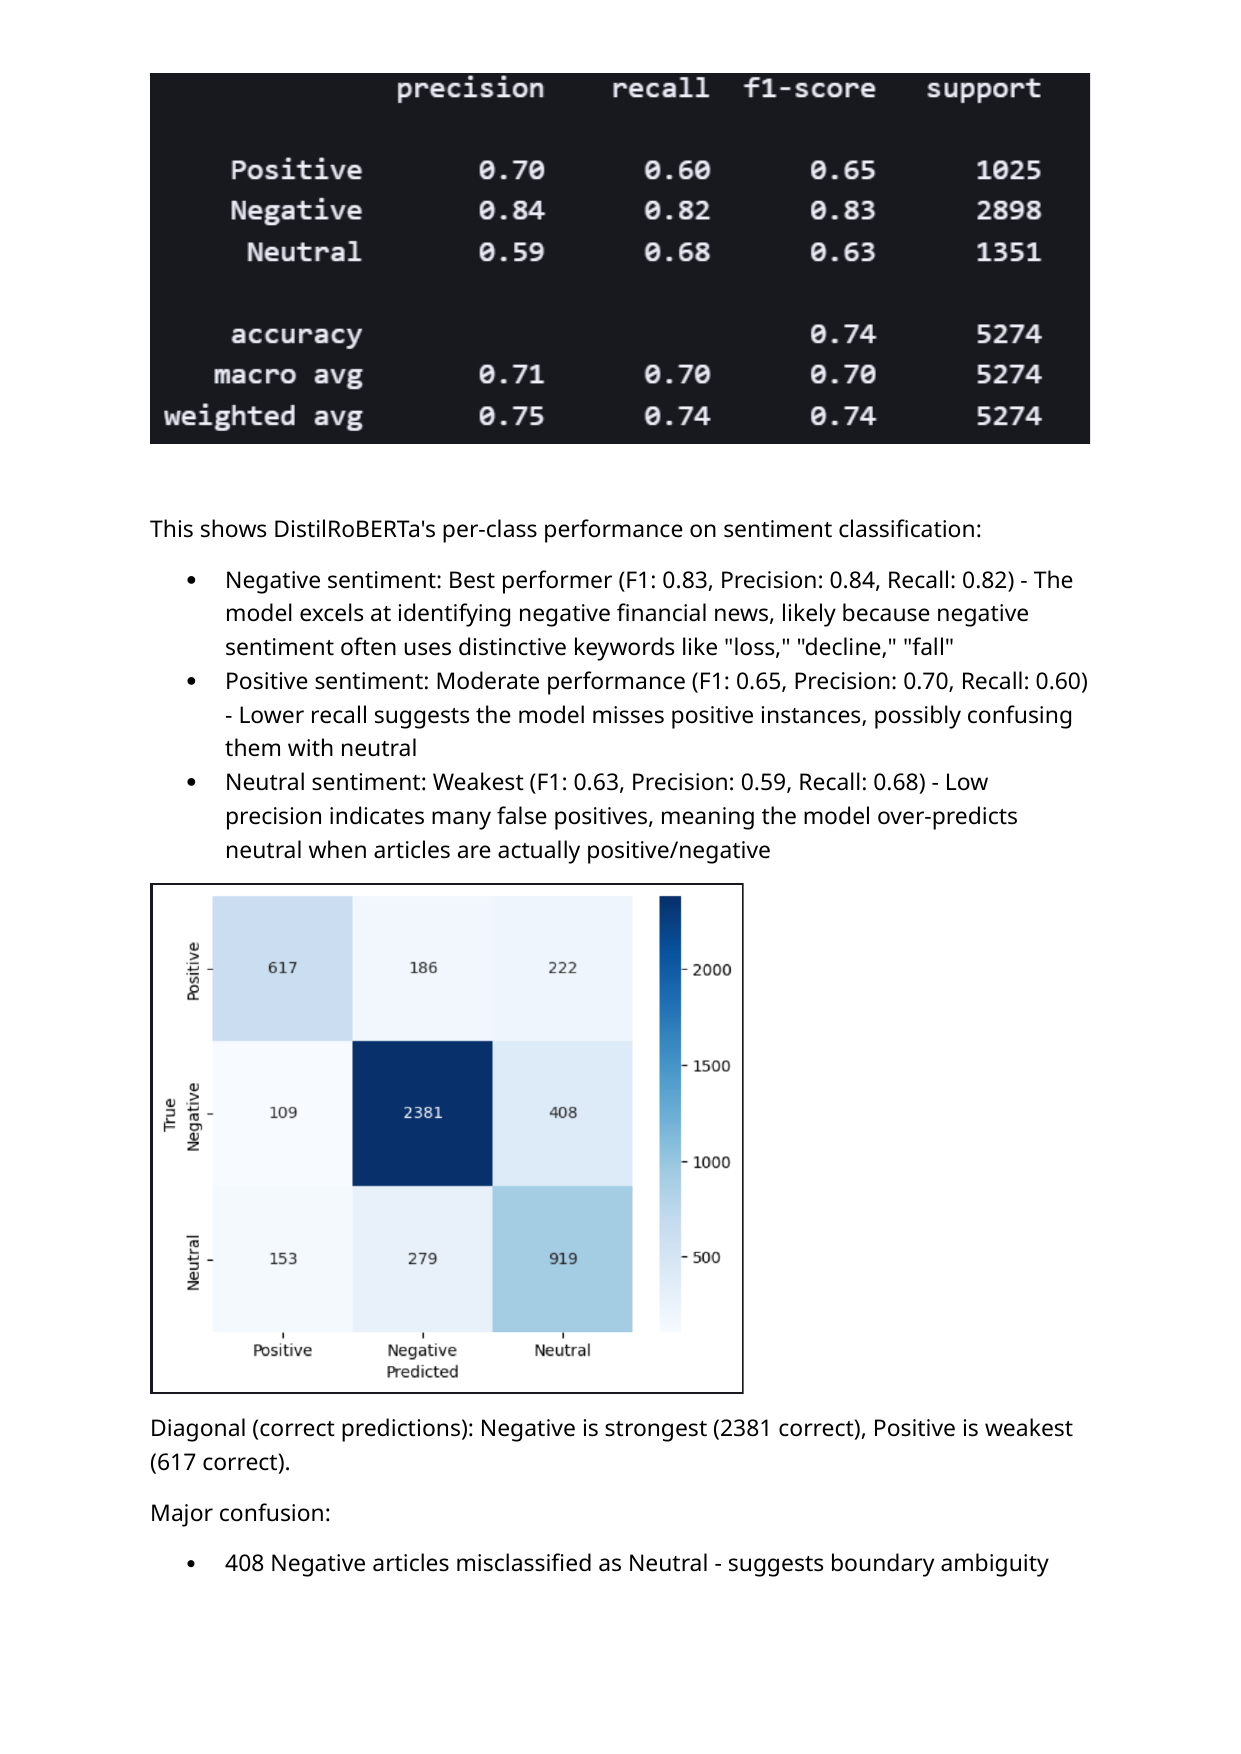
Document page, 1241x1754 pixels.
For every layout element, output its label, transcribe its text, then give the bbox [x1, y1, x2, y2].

list Negative sentiment: Best performer (F1: 0.83, Precision: 0.84, Recall: 0.82) - The model excels at identifying negative financial news, likely because negative sentiment often uses distinctive keywords like "loss," "decline," "fall" [187, 563, 1090, 662]
list Positive sentiment: Moderate performance (F1: 0.65, Precision: 0.70, Recall: 0.60) - Lower recall suggests the model misses positive instances, possibly confusing them with neutral [187, 665, 1090, 763]
picture [150, 73, 1091, 444]
list 408 Negative articles misclassified as Neutral - suggests boundary ambiguity [187, 1547, 1090, 1578]
picture [150, 883, 744, 1394]
text This shows DistilRoBERTa's per-class performance on sentiment classification: [150, 513, 1090, 544]
text Diagonal (correct predictions): Negative is strongest (2381 correct), Positive is weakest (617 correct). [150, 1412, 1090, 1477]
text Major confusion: [150, 1497, 1090, 1528]
list Neutral sentiment: Weakest (F1: 0.63, Precision: 0.59, Recall: 0.68) - Low precision indicates many false positives, meaning the model over-predicts neutral when articles are actually positive/negative [187, 766, 1090, 865]
